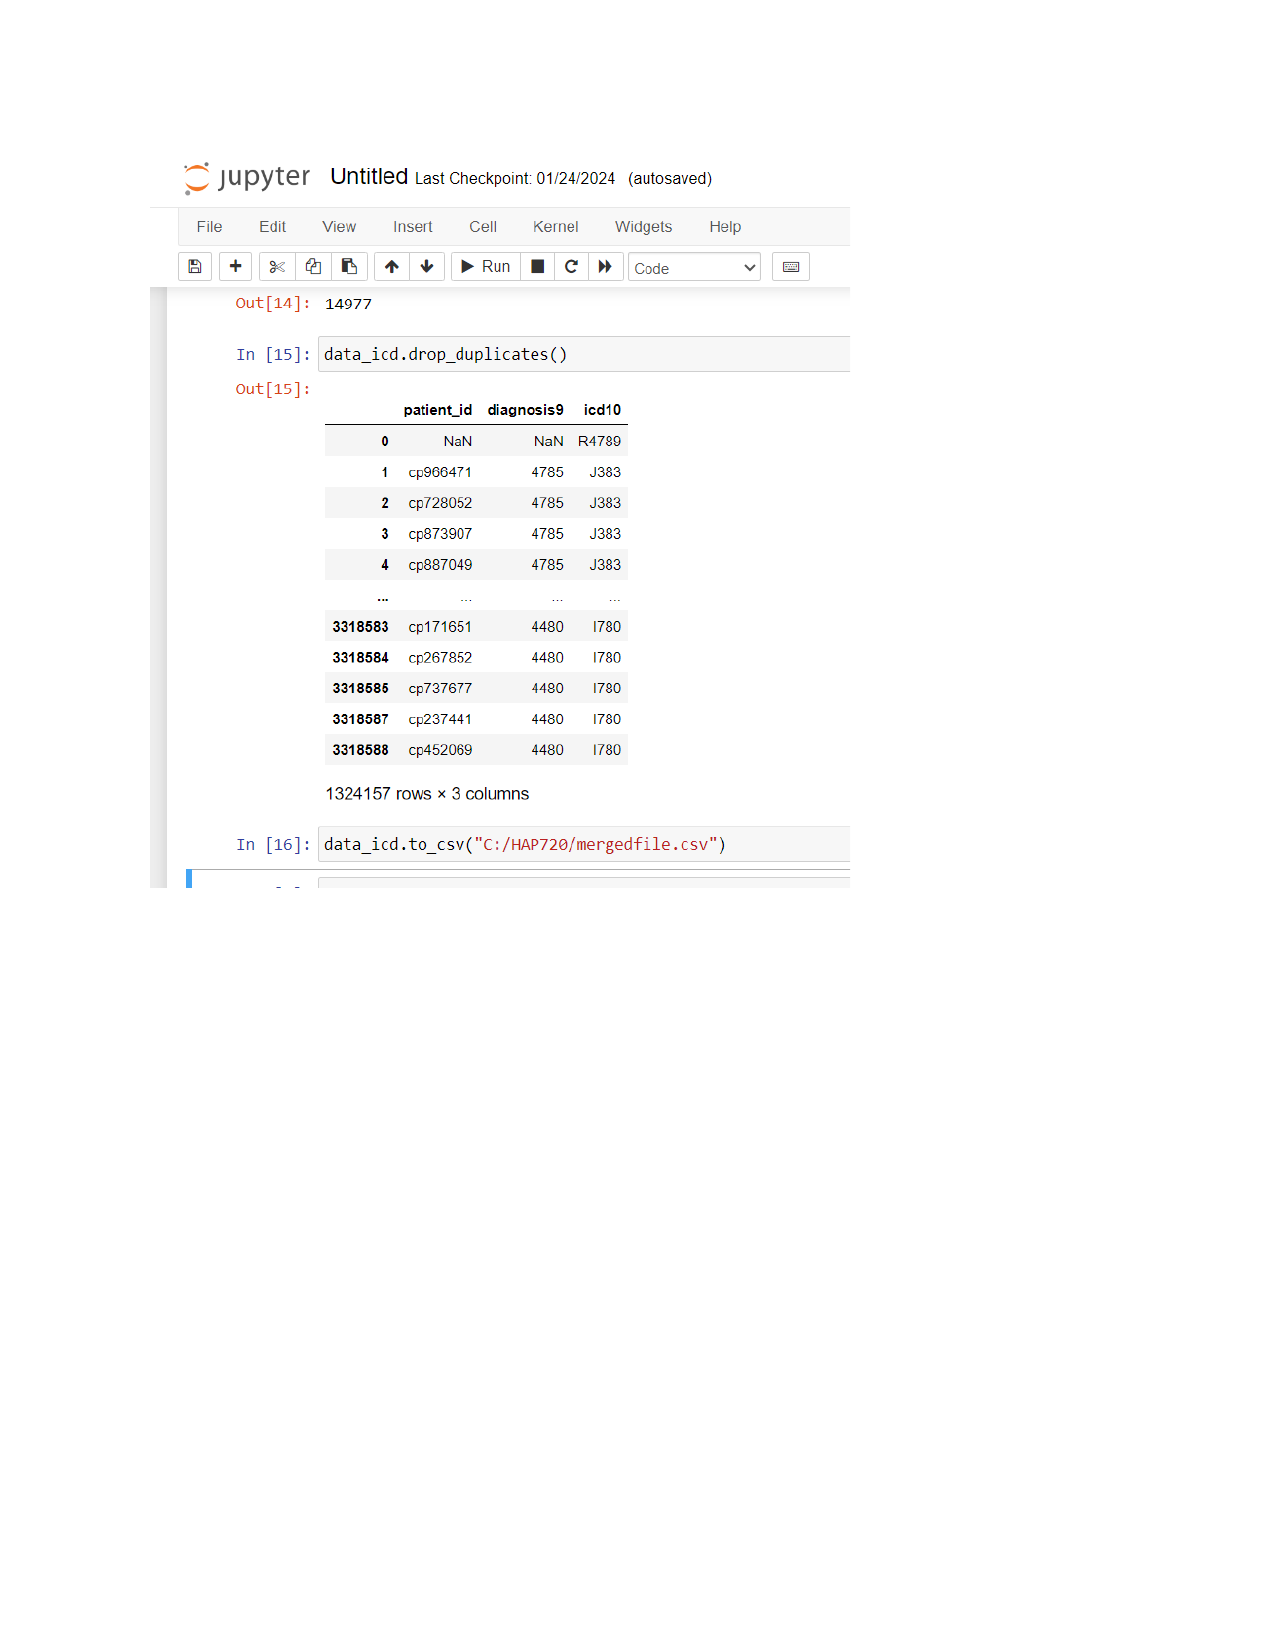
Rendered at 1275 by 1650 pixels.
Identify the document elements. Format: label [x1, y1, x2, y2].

picture [150, 150, 851, 888]
